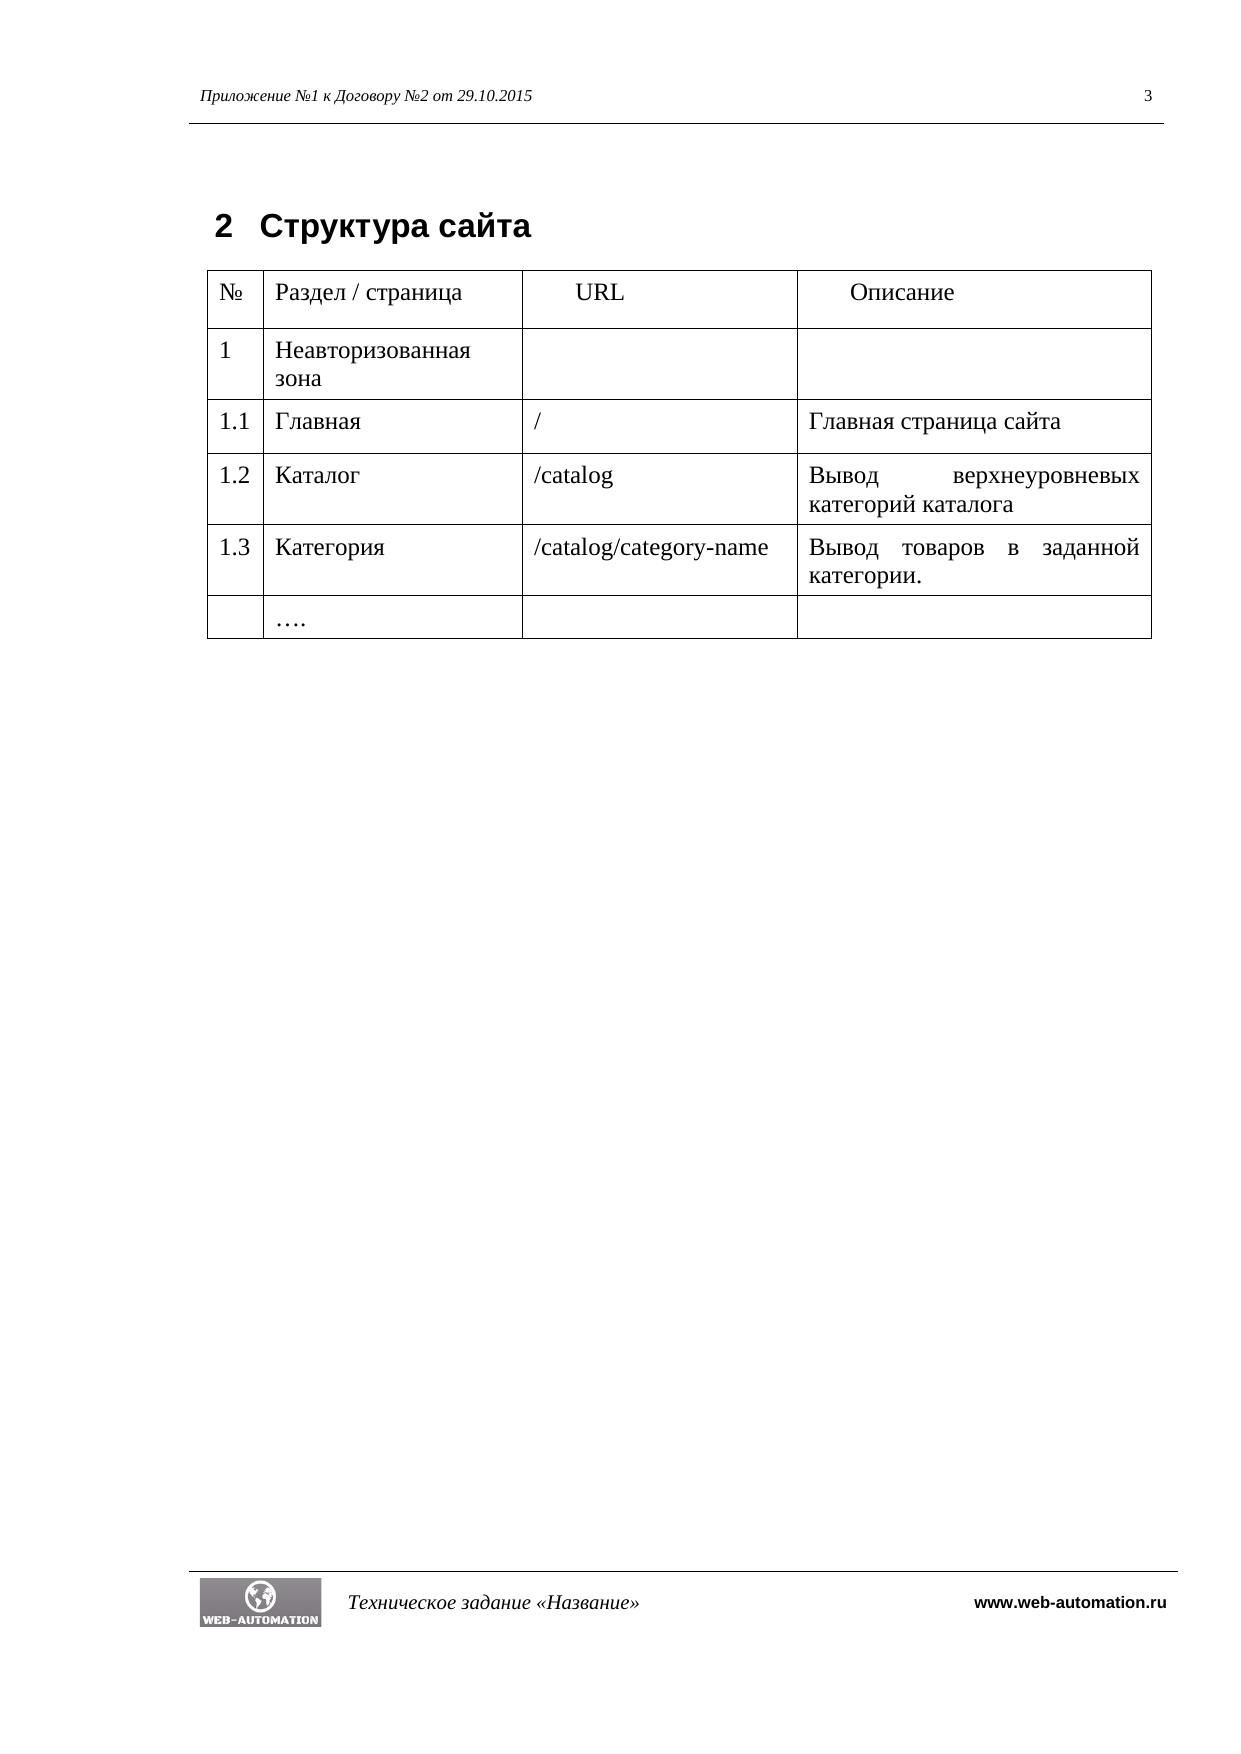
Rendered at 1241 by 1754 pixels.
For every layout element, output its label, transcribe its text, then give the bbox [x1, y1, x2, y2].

table_cell Неавторизованная зона [264, 329, 522, 398]
table_cell Вывод товаров в заданной категории. [798, 525, 1151, 595]
table_cell [208, 596, 263, 638]
table_cell / [523, 400, 797, 453]
table_cell Главная страница сайта [798, 400, 1151, 453]
table_cell [523, 596, 797, 638]
table_cell /catalog/category-name [523, 525, 797, 595]
table_cell [798, 596, 1151, 638]
table_header URL [523, 271, 797, 327]
table_cell Главная [264, 400, 522, 453]
table_cell [523, 329, 797, 398]
table_header Описание [798, 271, 1151, 327]
subtitle Структура сайта [214, 206, 1152, 245]
table_cell 1.1 [208, 400, 263, 453]
table_cell 1 [208, 329, 263, 398]
table_cell 1.2 [208, 454, 263, 524]
table_header Раздел / страница [264, 271, 522, 327]
picture [199, 1578, 322, 1627]
table_header № [208, 271, 263, 327]
table_cell …. [264, 596, 522, 638]
table_cell Каталог [264, 454, 522, 524]
table_cell Категория [264, 525, 522, 595]
table_cell Вывод верхнеуровневых категорий каталога [798, 454, 1151, 524]
table_cell 1.3 [208, 525, 263, 595]
table_cell [798, 329, 1151, 398]
table_cell /catalog [523, 454, 797, 524]
